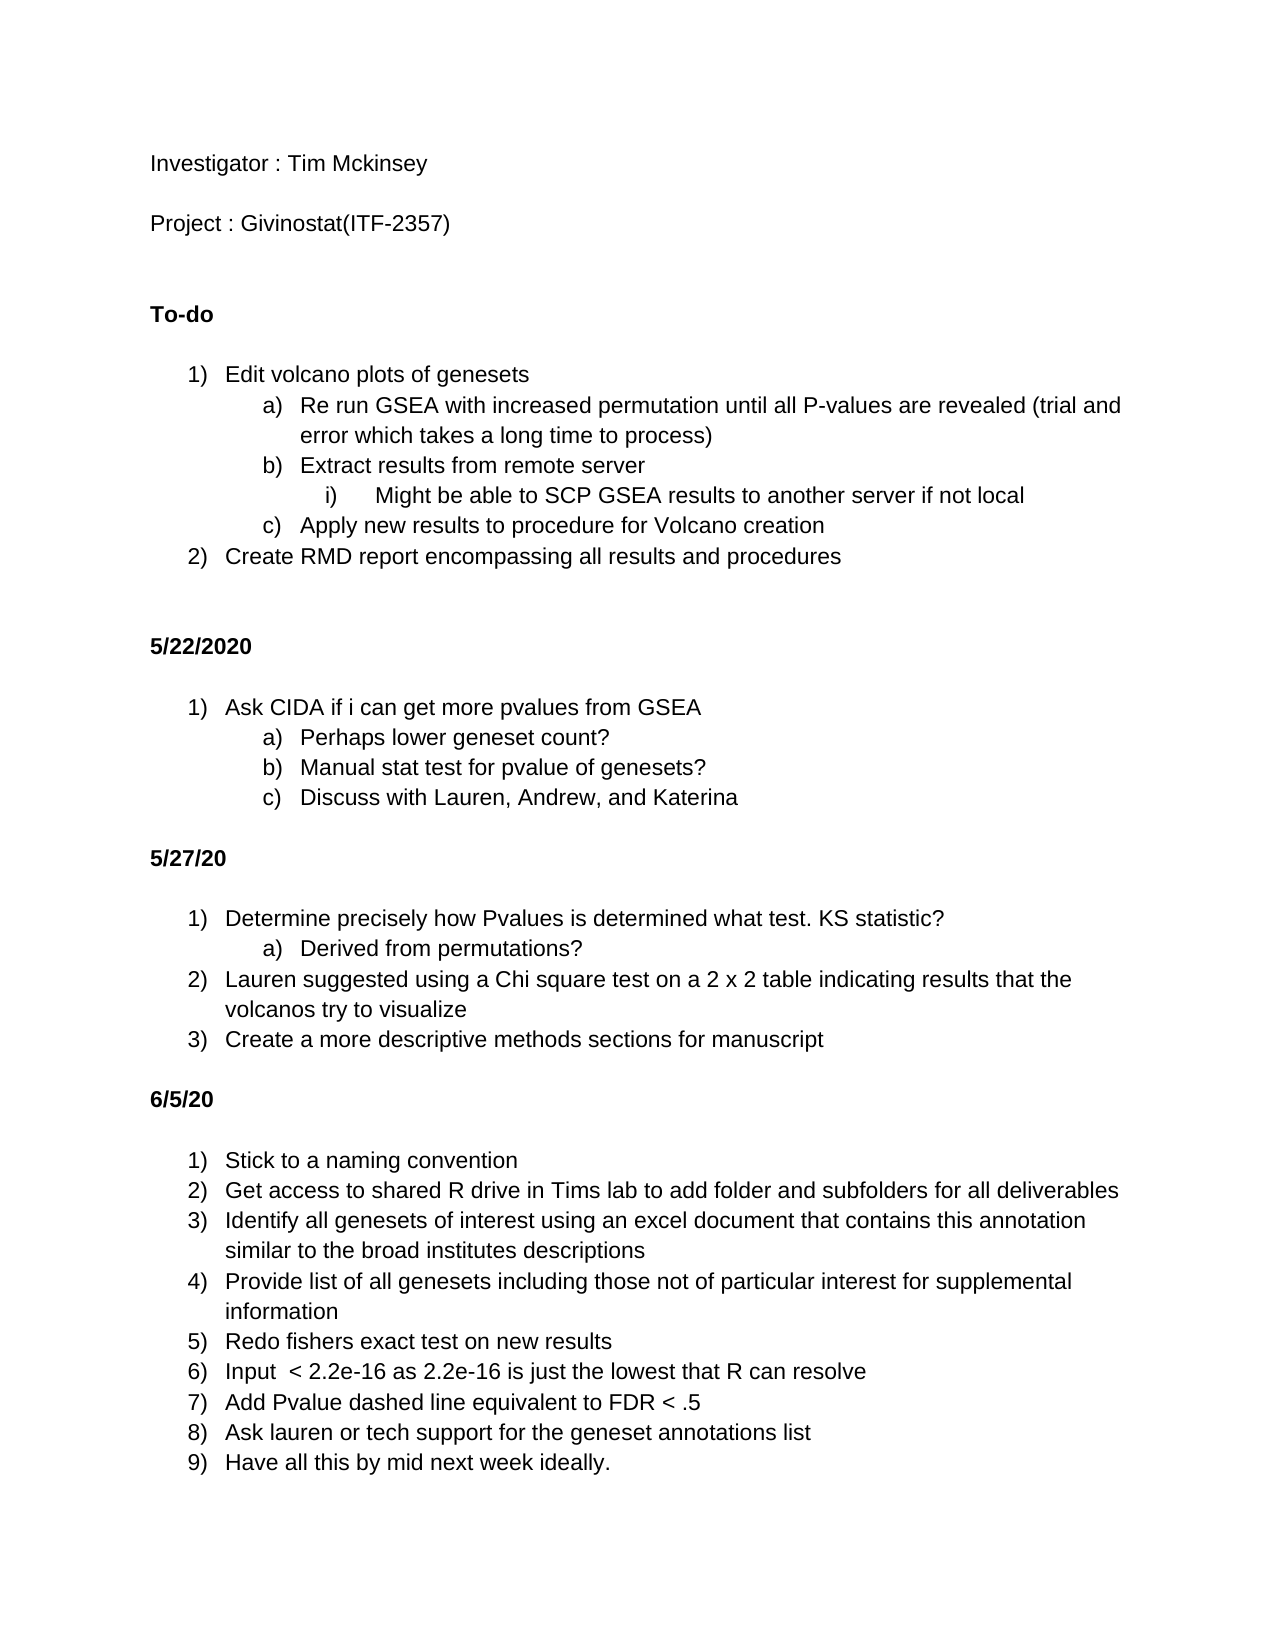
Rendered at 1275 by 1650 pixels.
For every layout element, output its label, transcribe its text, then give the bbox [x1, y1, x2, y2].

list Provide list of all genesets including those not of particular interest for supplemental information [187, 1268, 1125, 1324]
list Derived from permutations? [262, 935, 1125, 962]
list Re run GSEA with increased permutation until all P-values are revealed (trial and error which takes a long time to process) [262, 392, 1125, 448]
text Investigator : Tim Mckinsey [150, 150, 1125, 176]
list Edit volcano plots of genesets [187, 361, 1125, 388]
list Extract results from remote server [262, 452, 1125, 478]
list Identify all genesets of interest using an excel document that contains this annotation similar to the broad institutes descriptions [187, 1207, 1125, 1264]
list Stick to a naming convention [187, 1147, 1125, 1173]
text 5/22/2020 [150, 633, 1125, 660]
list Might be able to SCP GSEA results to another server if not local [337, 482, 1125, 509]
list Input < 2.2e-16 as 2.2e-16 is just the lowest that R can resolve [187, 1358, 1125, 1385]
list Add Pvalue dashed line equivalent to FDR < .5 [187, 1388, 1125, 1415]
list Apply new results to procedure for Volcano creation [262, 512, 1125, 539]
list Create a more descriptive methods sections for manuscript [187, 1026, 1125, 1052]
list Ask CIDA if i can get more pvalues from GSEA [187, 694, 1125, 720]
list Ask lauren or tech support for the geneset annotations list [187, 1419, 1125, 1445]
list Create RMD report encompassing all results and procedures [187, 543, 1125, 569]
text Project : Givinostat(ITF-2357) [150, 210, 1125, 237]
list Have all this by mid next week ideally. [187, 1449, 1125, 1475]
text 6/5/20 [150, 1086, 1125, 1113]
list Perhaps lower geneset count? [262, 724, 1125, 750]
list Determine precisely how Pvalues is determined what test. KS statistic? [187, 905, 1125, 932]
list Discuss with Lauren, Andrew, and Katerina [262, 784, 1125, 811]
list Lauren suggested using a Chi square test on a 2 x 2 table indicating results that the volcanos try to visualize [187, 966, 1125, 1022]
list Manual stat test for pvalue of genesets? [262, 754, 1125, 781]
text To-do [150, 301, 1125, 327]
text 5/27/20 [150, 845, 1125, 871]
list Get access to shared R drive in Tims lab to add folder and subfolders for all deliverables [187, 1177, 1125, 1203]
list Redo fishers exact test on new results [187, 1328, 1125, 1354]
